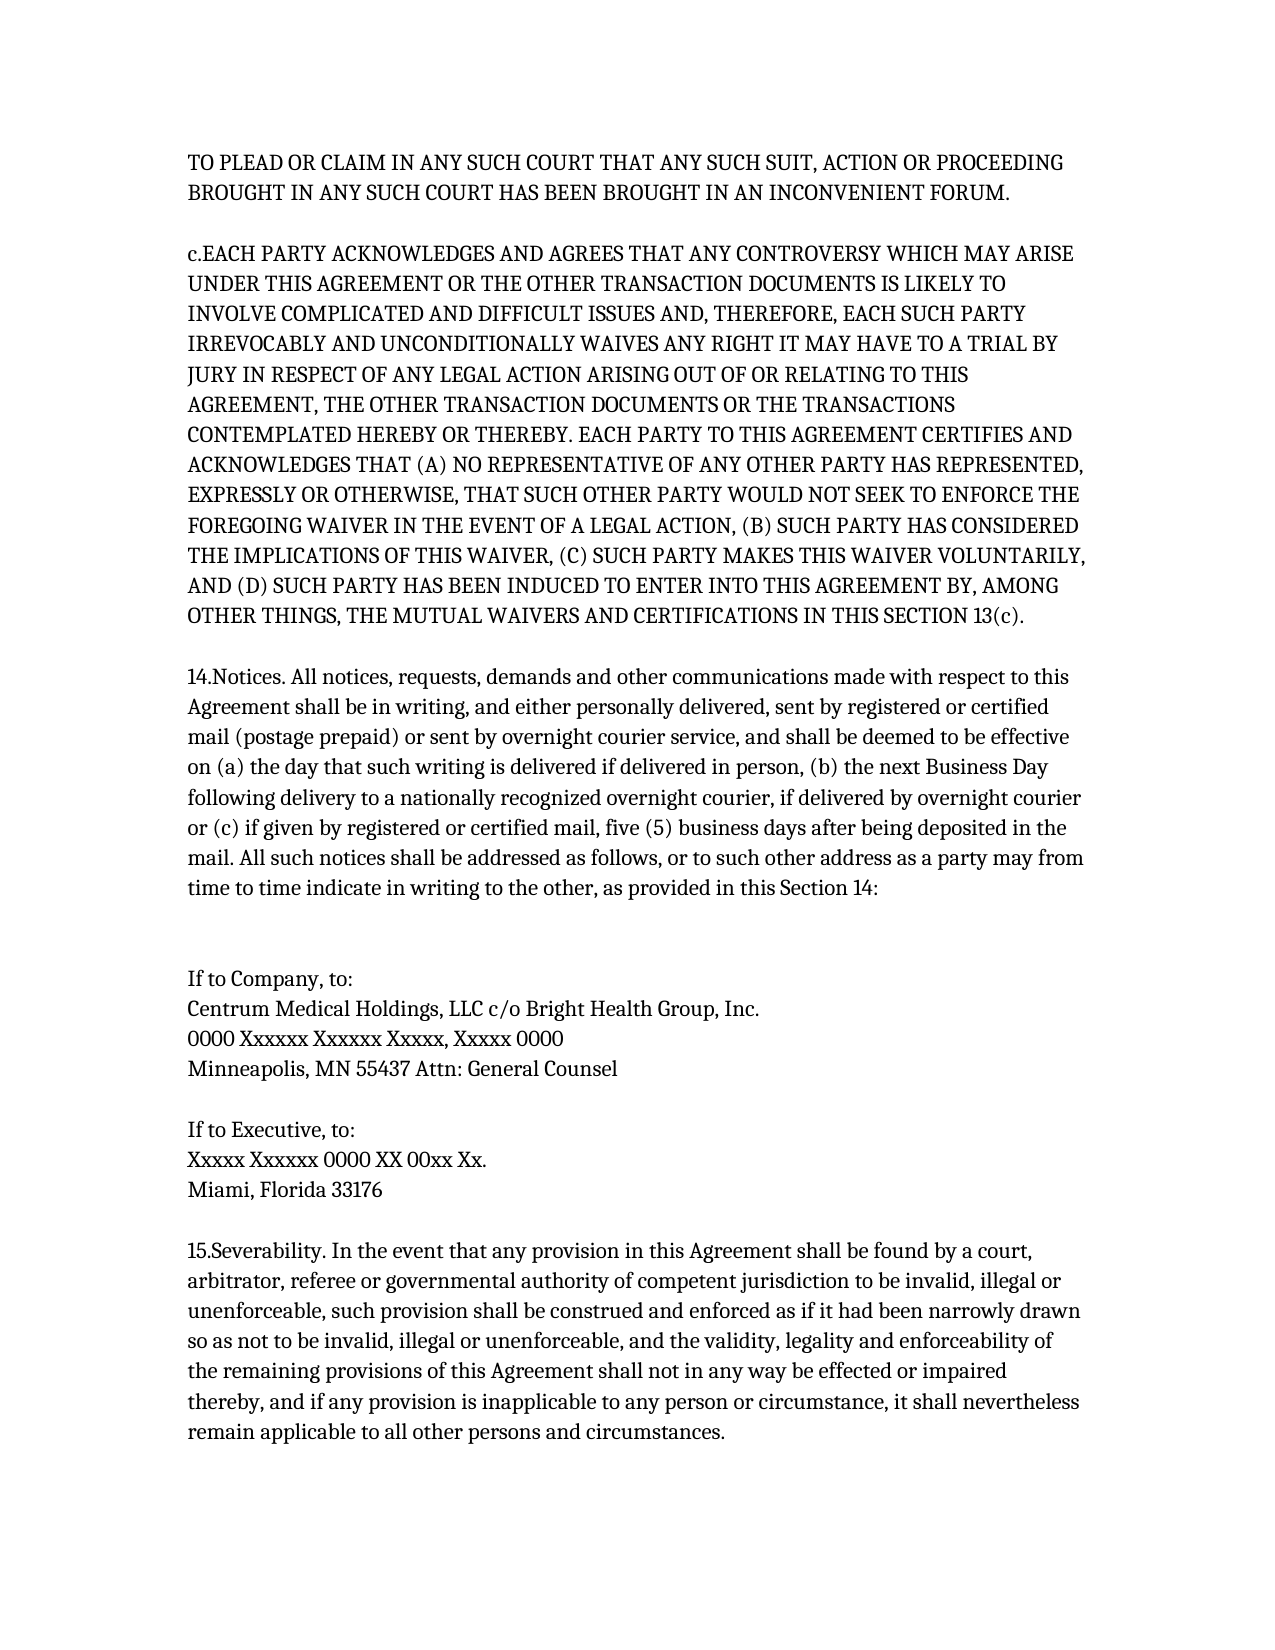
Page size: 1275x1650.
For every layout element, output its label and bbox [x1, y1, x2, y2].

text [187, 150, 1087, 1475]
